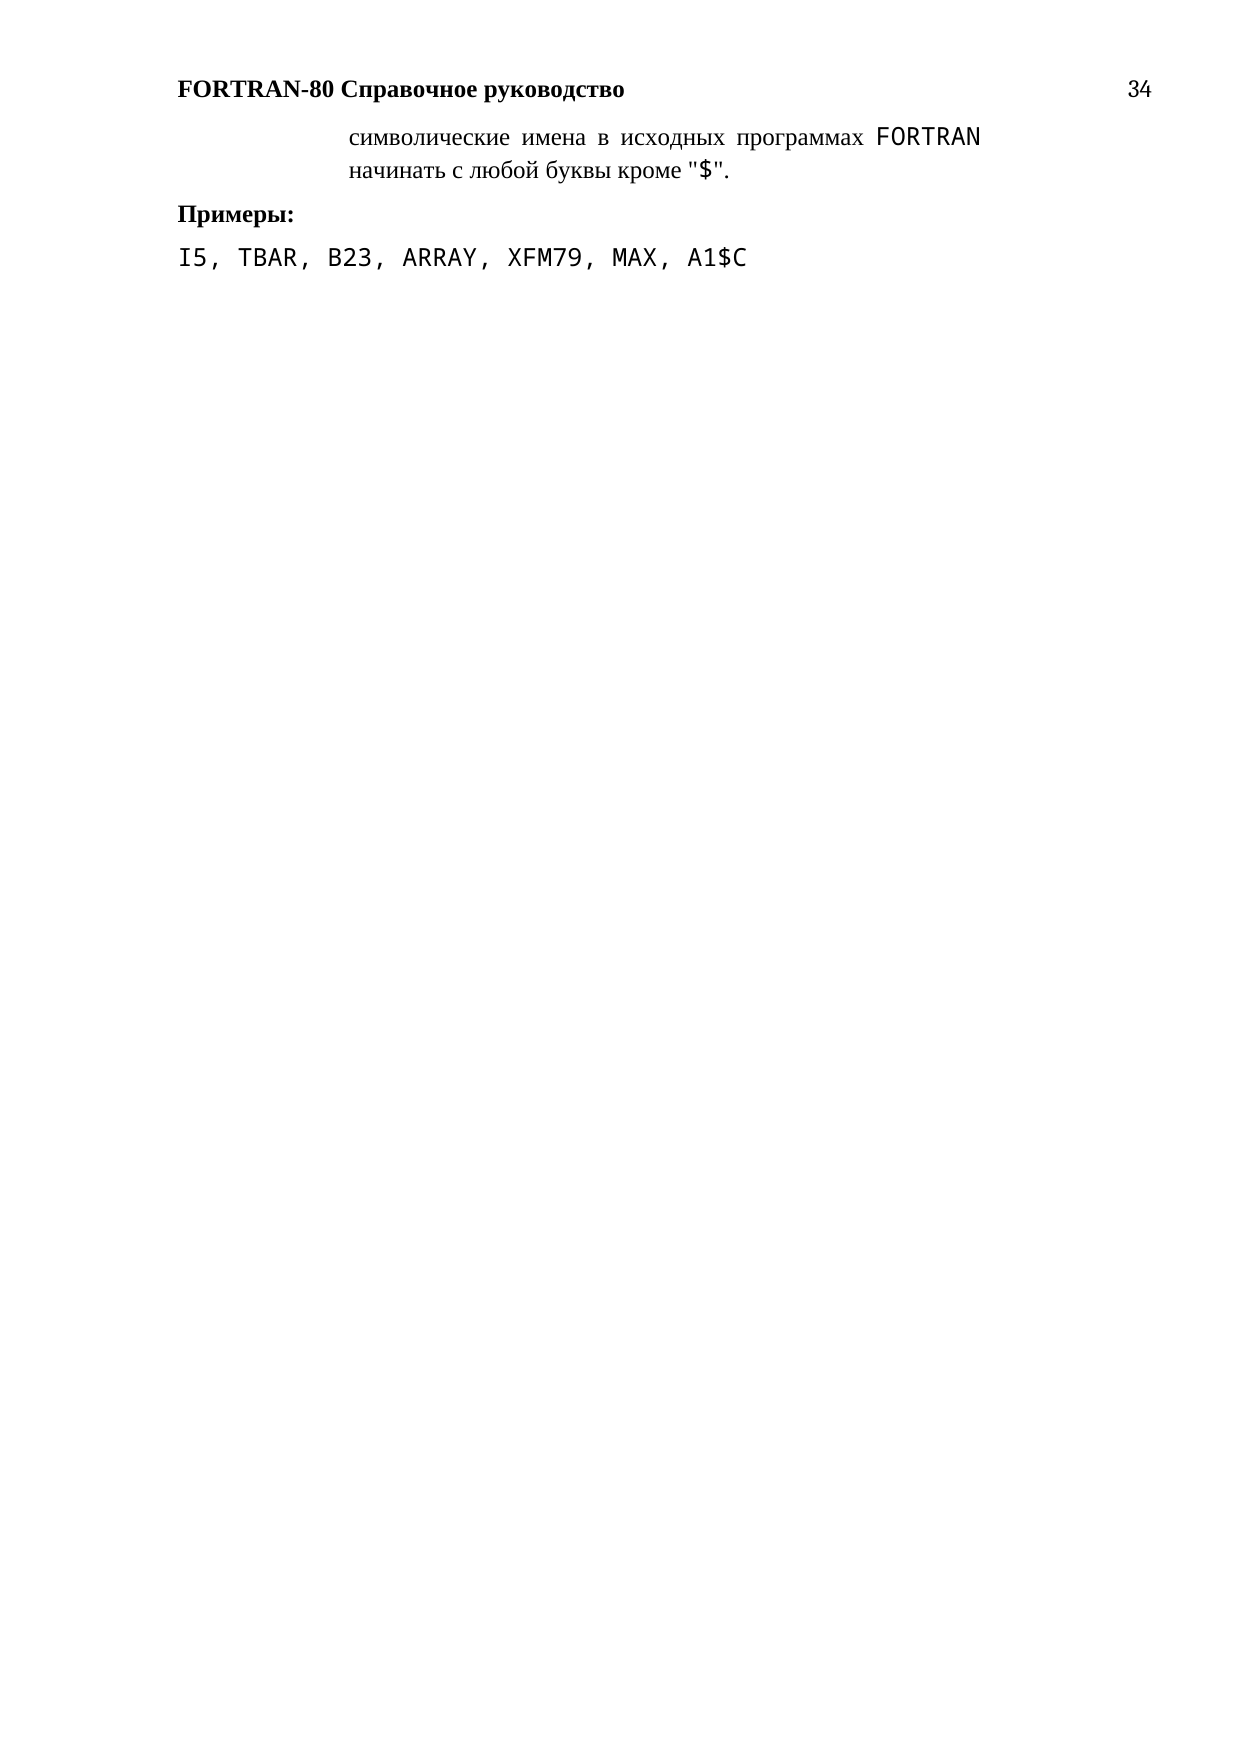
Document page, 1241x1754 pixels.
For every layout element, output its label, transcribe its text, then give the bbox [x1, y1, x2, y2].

text Примеры: [177, 199, 1152, 227]
text I5, TBAR, B23, ARRAY, XFM79, MAX, A1$C [177, 240, 1152, 274]
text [348, 118, 980, 186]
